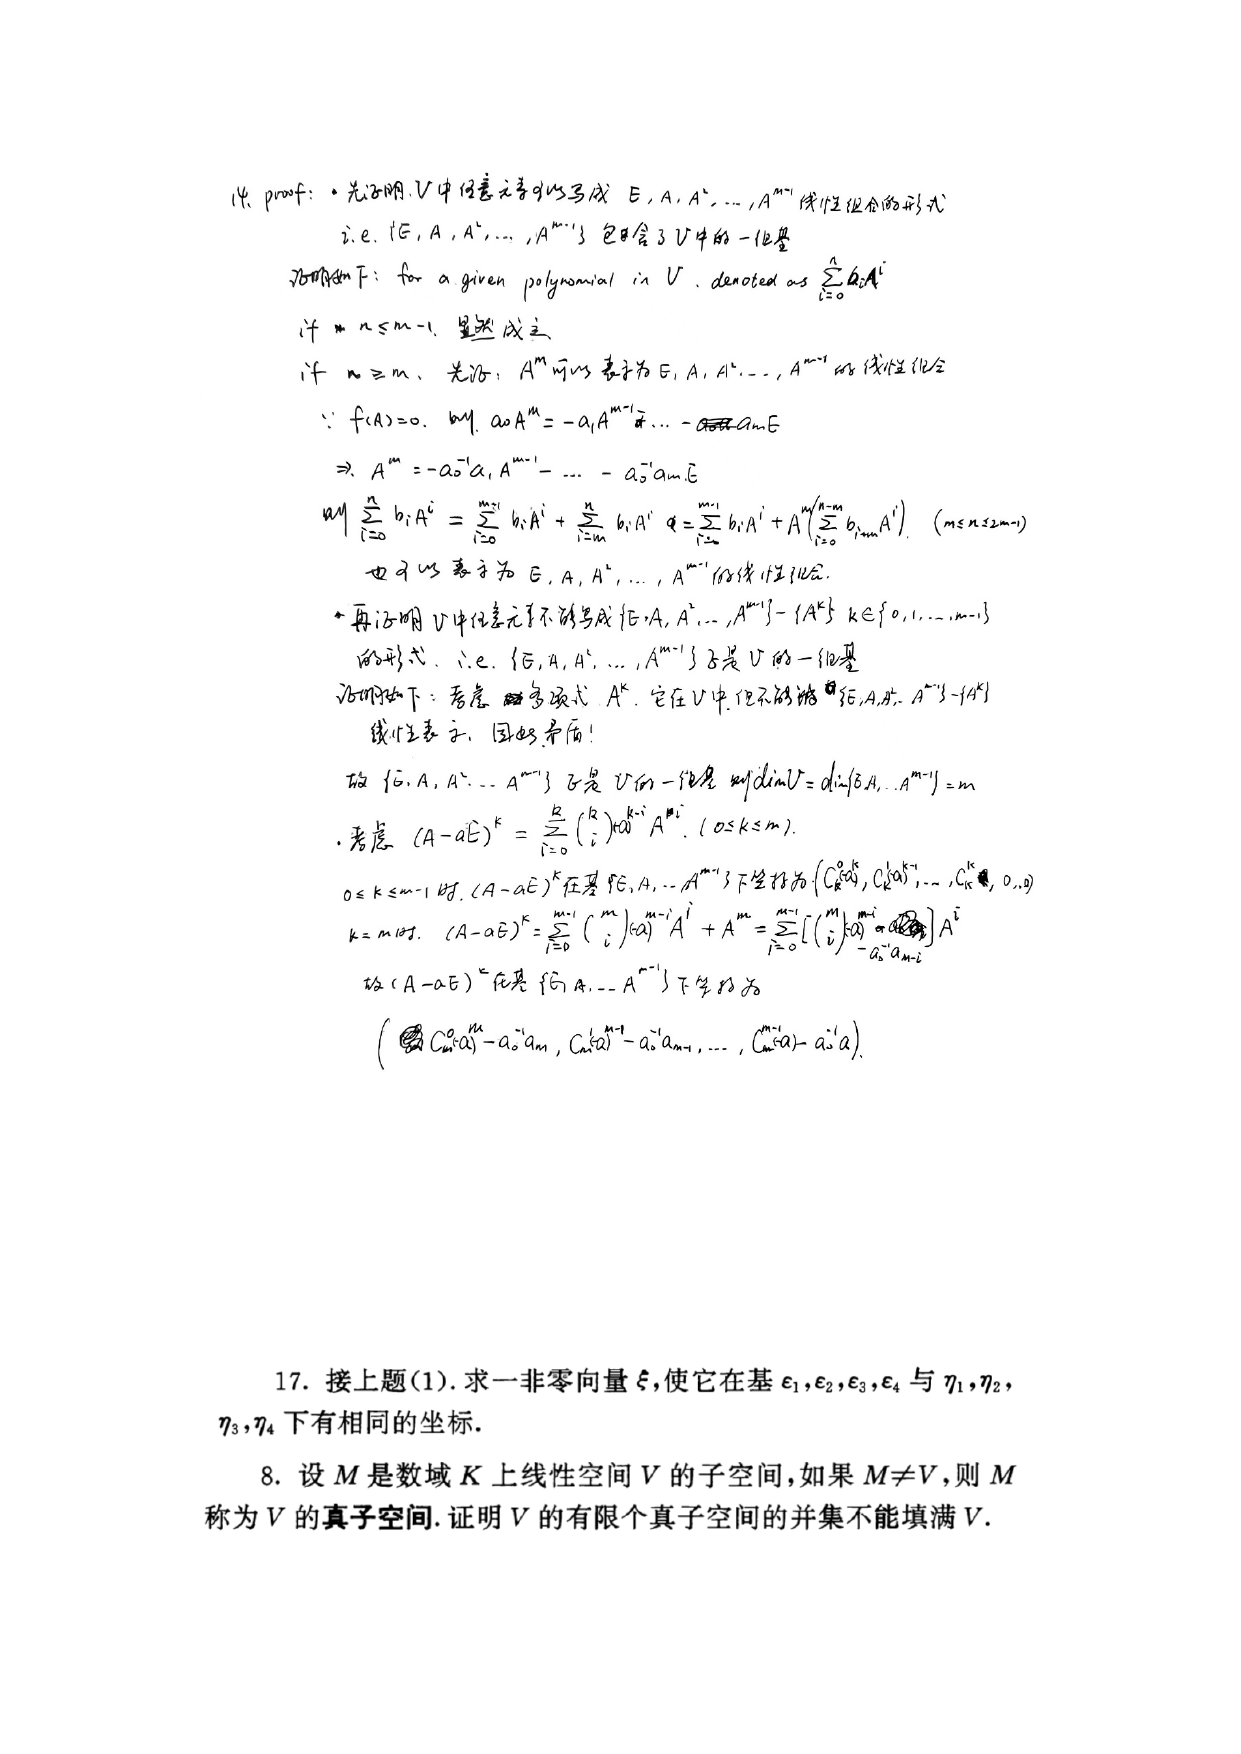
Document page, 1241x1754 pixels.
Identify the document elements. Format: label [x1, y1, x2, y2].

picture [187, 1462, 1053, 1537]
picture [187, 162, 1056, 1362]
picture [187, 1364, 1053, 1445]
